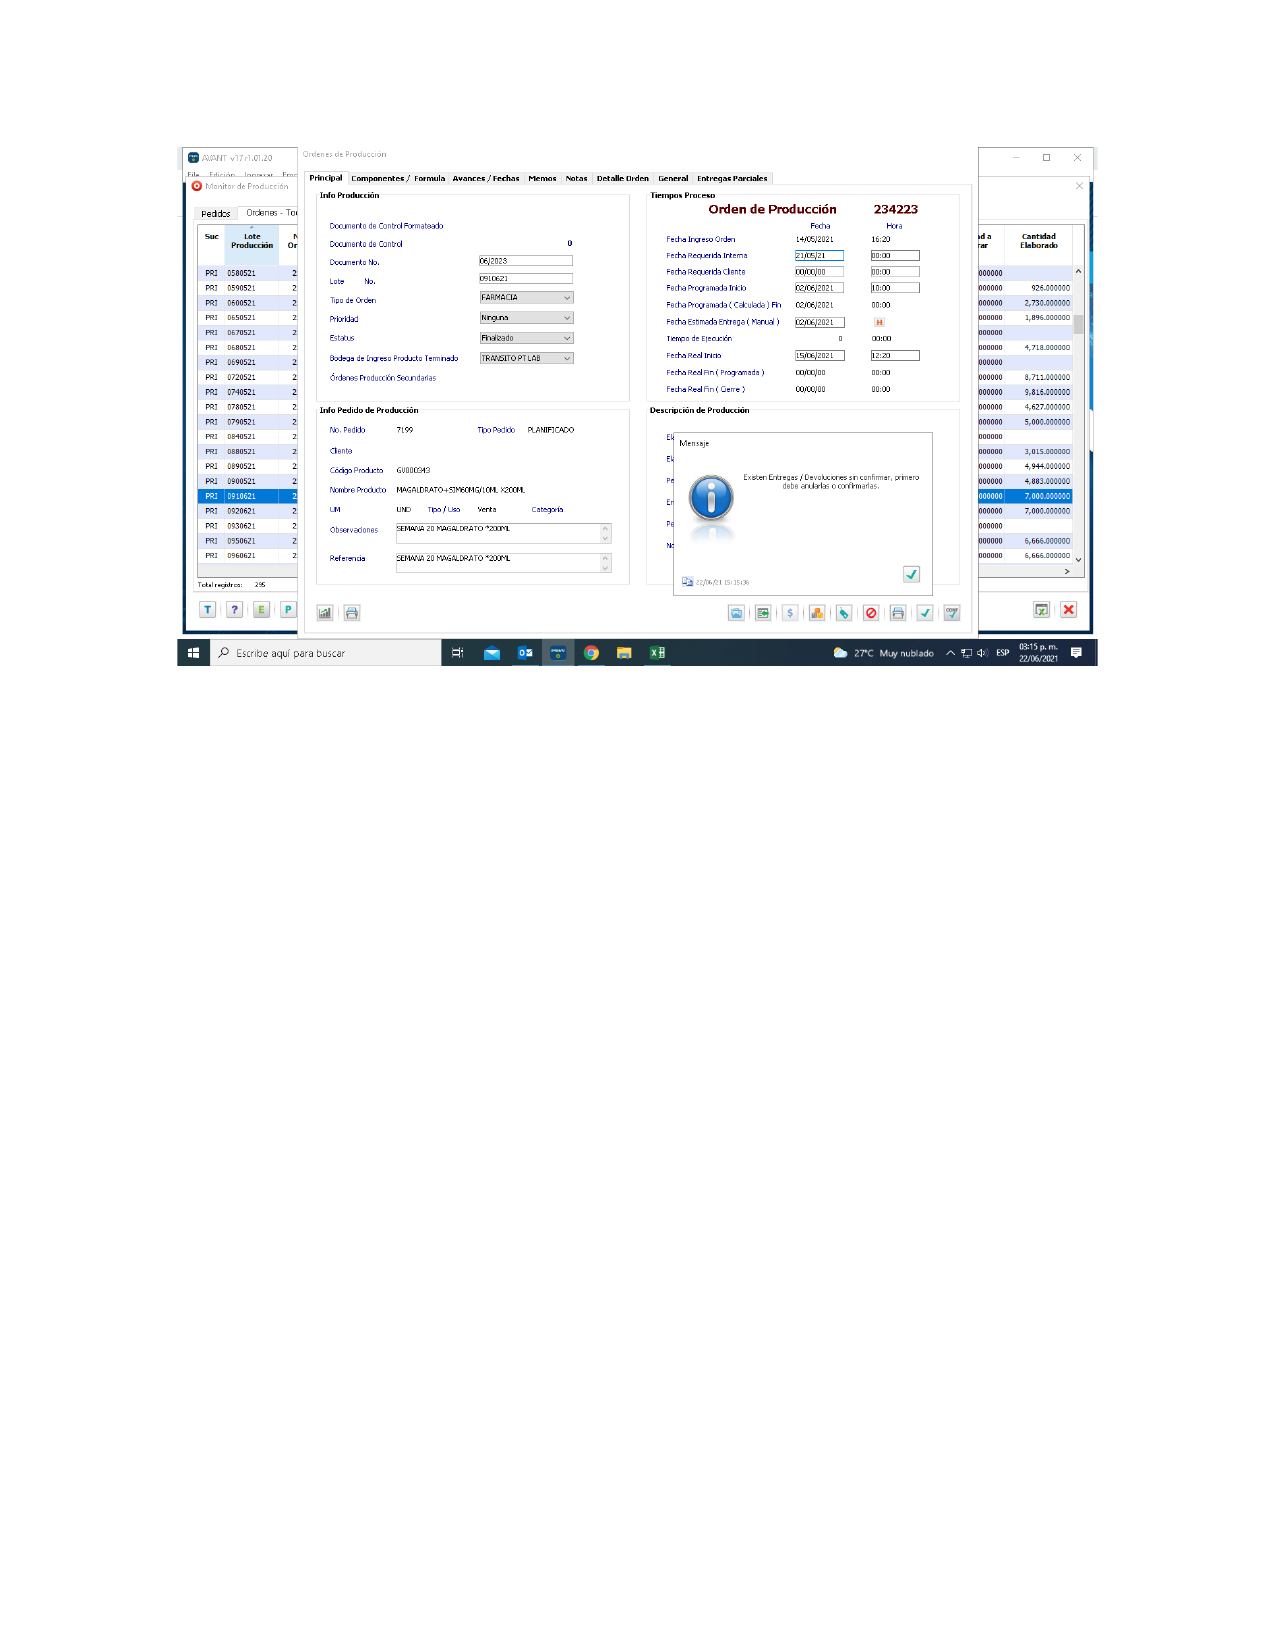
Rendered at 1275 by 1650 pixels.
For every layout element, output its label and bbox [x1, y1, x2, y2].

picture [177, 147, 1098, 666]
